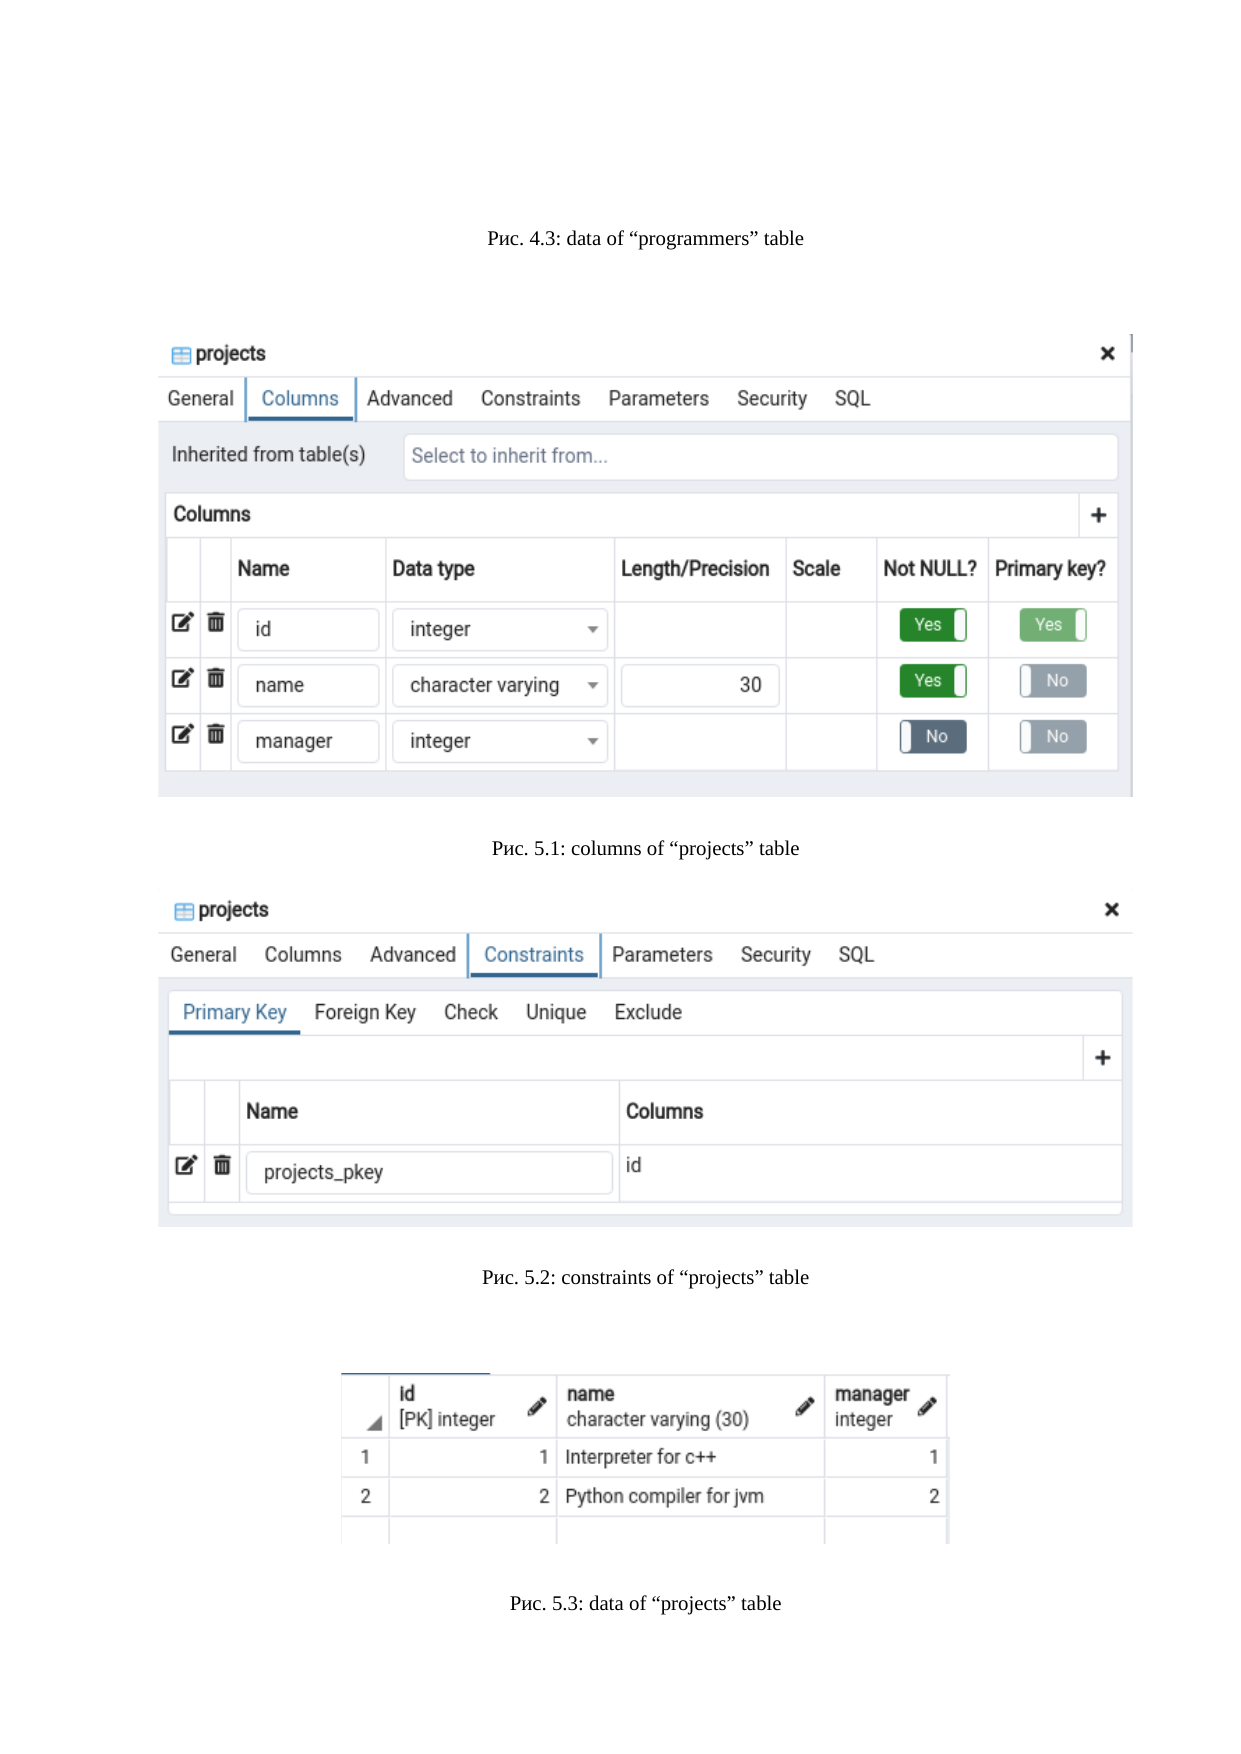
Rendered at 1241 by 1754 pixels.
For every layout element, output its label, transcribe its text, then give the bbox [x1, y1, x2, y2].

picture [158, 889, 1133, 1227]
text Рис. 4.3: data of “programmers” table [139, 226, 1152, 250]
text Рис. 5.3: data of “projects” table [139, 1591, 1152, 1615]
picture [158, 334, 1133, 797]
picture [341, 1373, 951, 1544]
